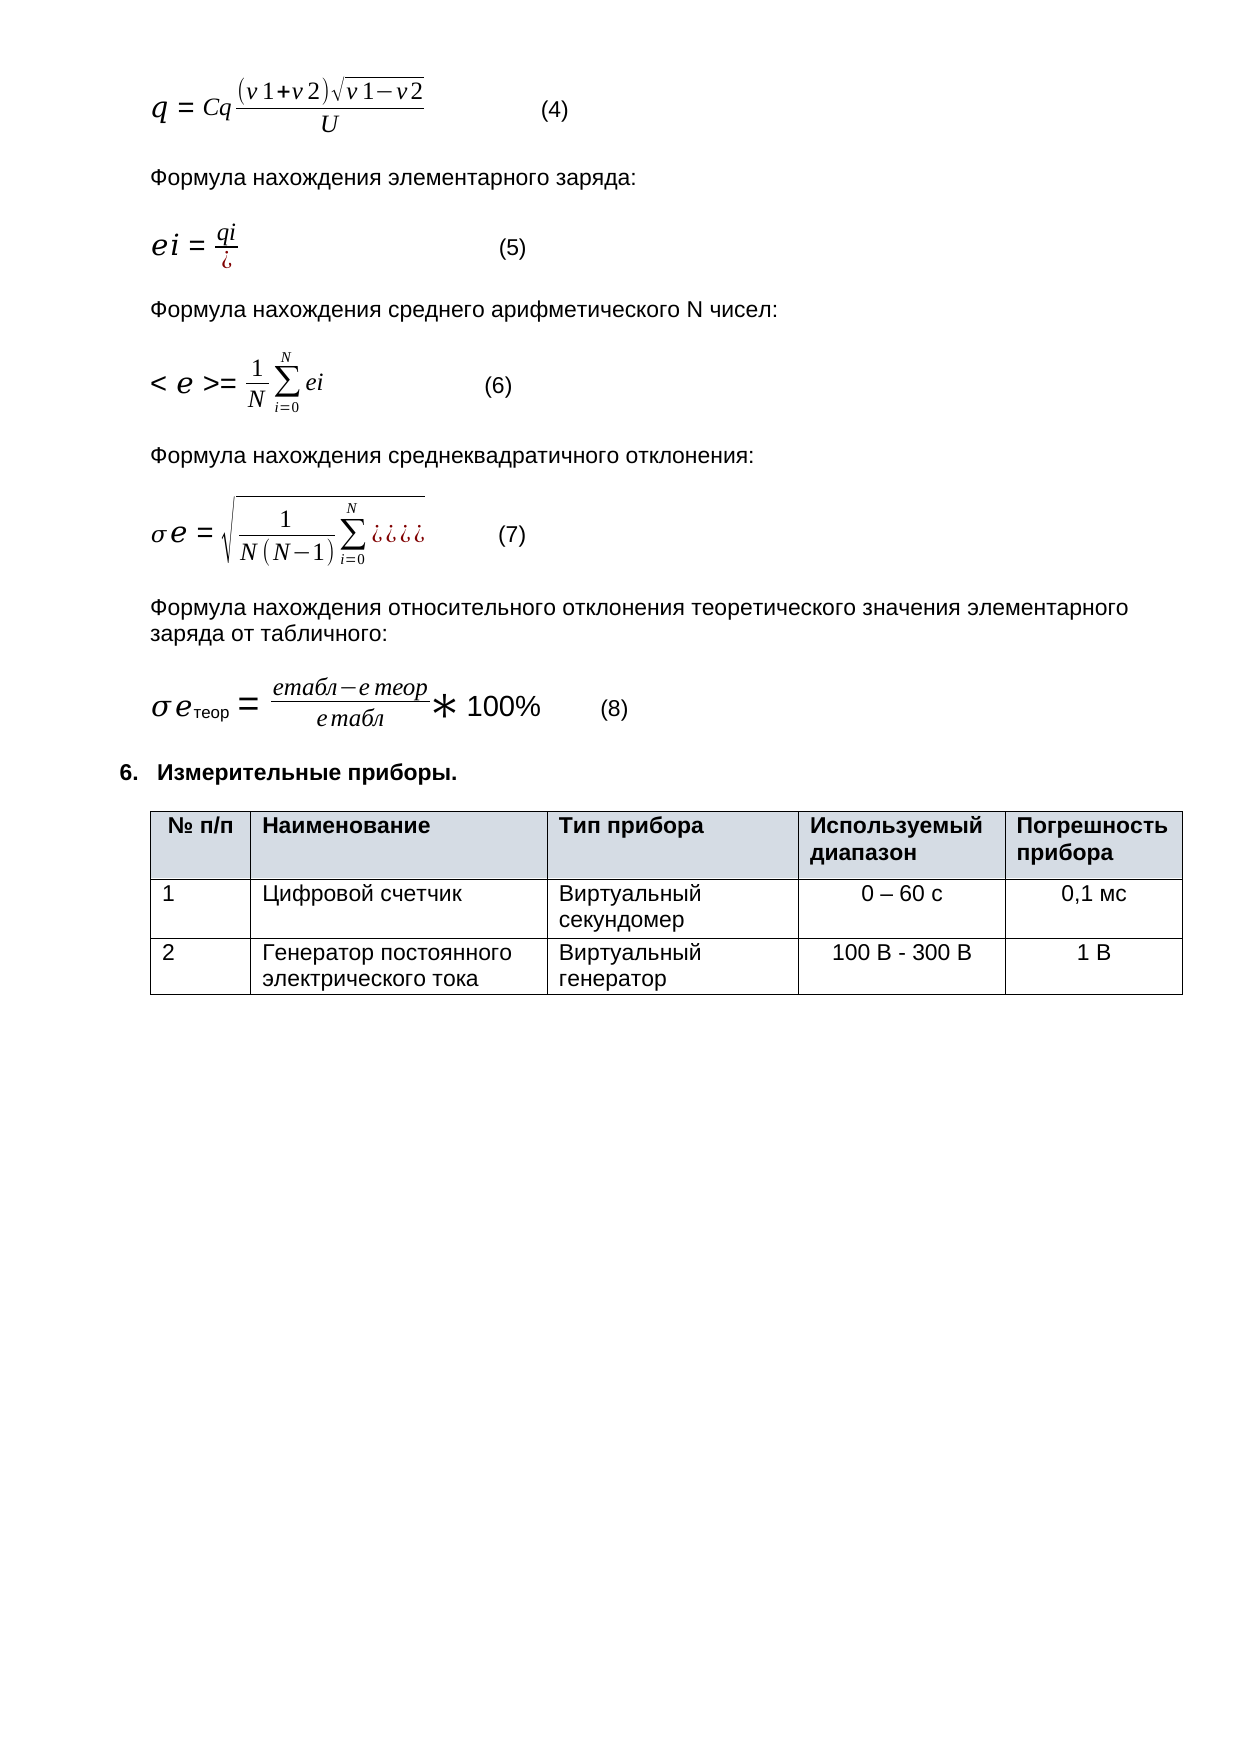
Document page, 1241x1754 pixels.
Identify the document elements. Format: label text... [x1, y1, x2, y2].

list Формула нахождения элементарного заряда: [150, 164, 1165, 191]
table_cell 0 – 60 с [799, 880, 1005, 938]
list Формула нахождения среднеквадратичного отклонения: [150, 442, 1165, 468]
table_cell 2 [151, 939, 250, 993]
list < 𝑒 >= (6) [150, 348, 1165, 416]
table_cell Генератор постоянного электрического тока [251, 939, 547, 993]
list Формула нахождения относительного отклонения теоретического значения элементарного заряда от табличного: [150, 594, 1165, 647]
list 𝜎𝑒теор = ∗ 100% (8) [150, 673, 1165, 732]
table_cell Виртуальный генератор [548, 939, 798, 993]
table_header Наименование [251, 812, 547, 878]
table_cell 1 [151, 880, 250, 938]
list 𝑞 = (4) [150, 75, 1165, 138]
table_cell 0,1 мс [1006, 880, 1182, 938]
table_header № п/п [151, 812, 250, 878]
table_header Тип прибора [548, 812, 798, 878]
table_header Используемый диапазон [799, 812, 1005, 878]
table_cell Виртуальный секундомер [548, 880, 798, 938]
table_cell Цифровой счетчик [251, 880, 547, 938]
list 𝜎𝑒 = (7) [150, 494, 1165, 568]
table_cell 1 В [1006, 939, 1182, 993]
list Измерительные приборы. [119, 758, 1165, 785]
list Формула нахождения среднего арифметического N чисел: [150, 296, 1165, 322]
table_header Погрешность прибора [1006, 812, 1182, 878]
list 𝑒𝑖 = (5) [150, 218, 1165, 269]
table_cell 100 В - 300 В [799, 939, 1005, 993]
